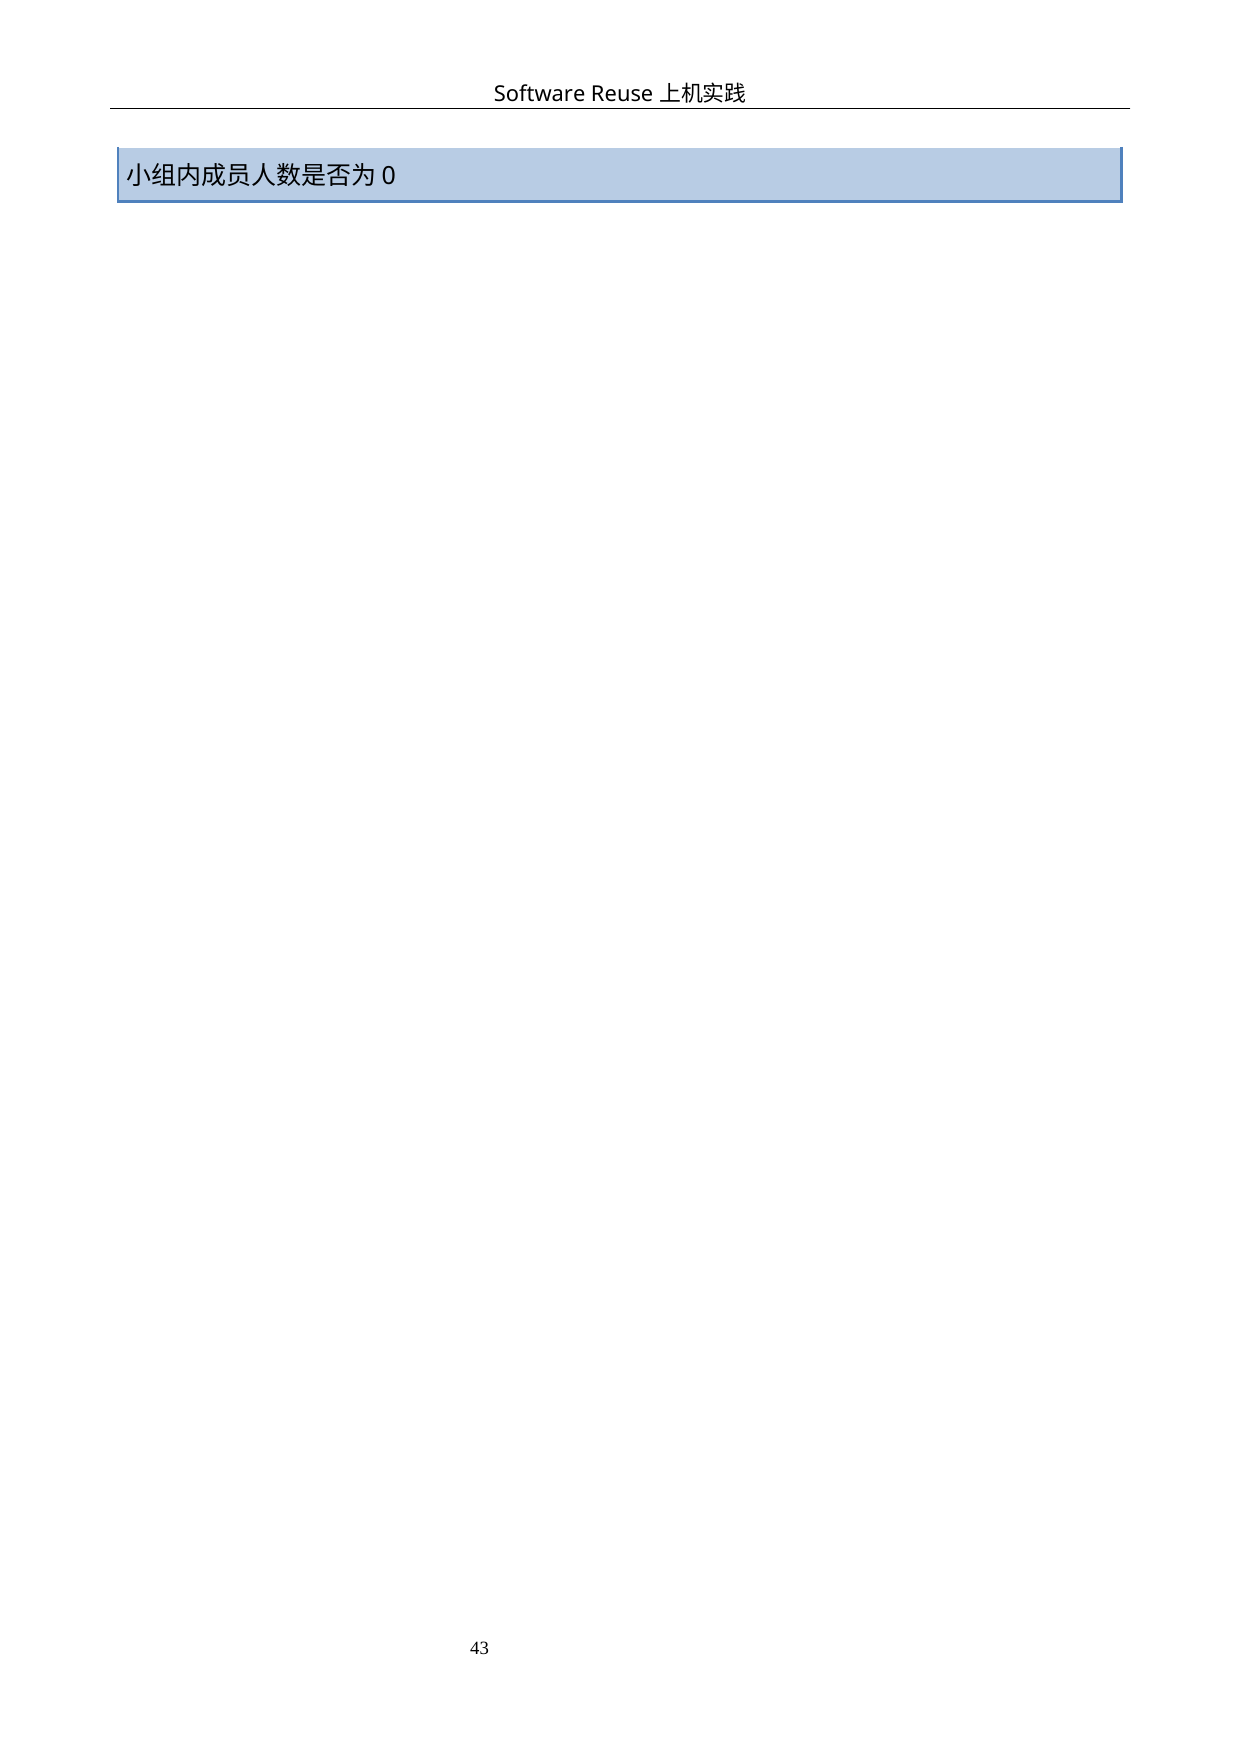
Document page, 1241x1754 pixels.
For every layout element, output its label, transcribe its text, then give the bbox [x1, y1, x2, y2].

table_cell 小组内成员人数是否为0 [119, 148, 1120, 200]
